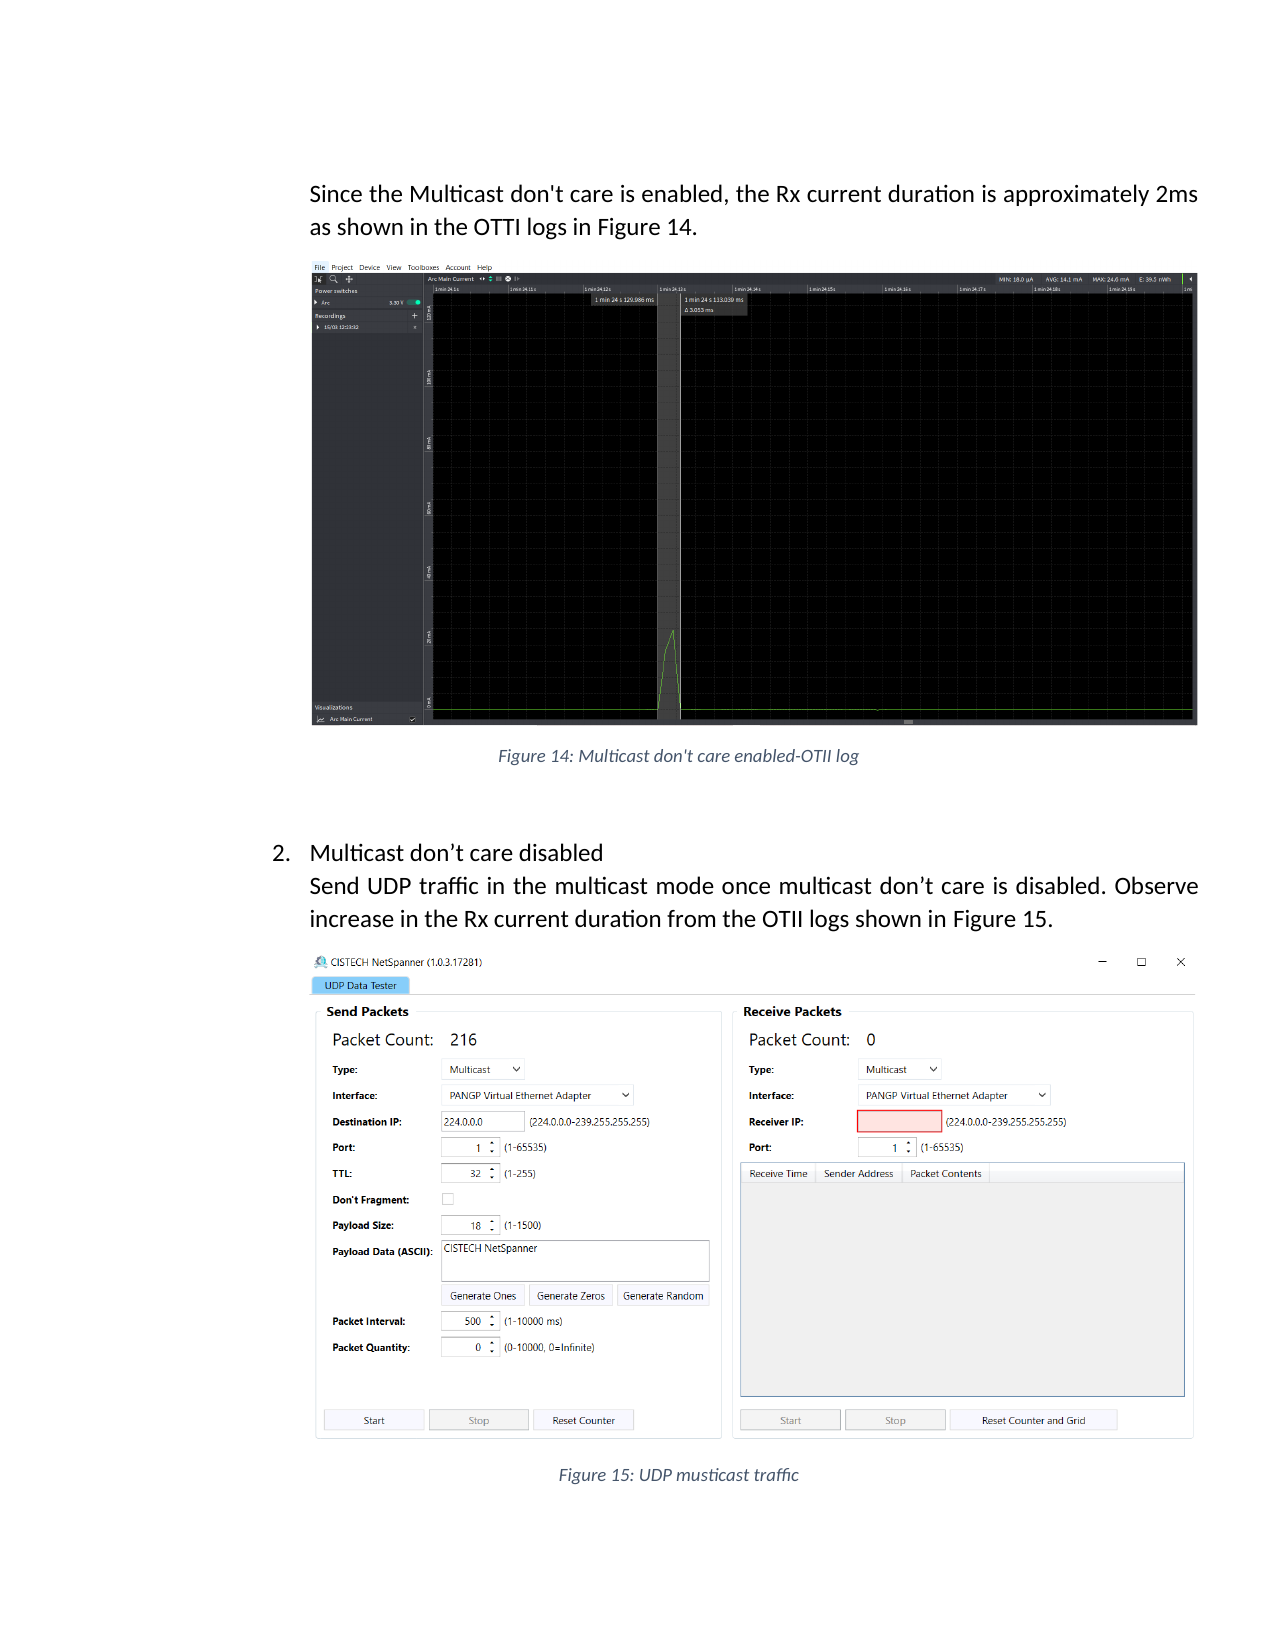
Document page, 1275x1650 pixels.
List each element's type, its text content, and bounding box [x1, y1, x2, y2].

picture [309, 953, 1196, 1444]
list Multicast don’t care disabled [272, 838, 1200, 868]
list Since the Multicast don't care is enabled, the Rx current duration is approximately 2ms as shown in the OTTI logs in Figure 14. [309, 178, 1200, 242]
list Send UDP traffic in the multicast mode once multicast don’t care is disabled. Observe increase in the Rx current duration from the OTII logs shown in Figure 15. [309, 871, 1200, 934]
picture [311, 260, 1198, 726]
